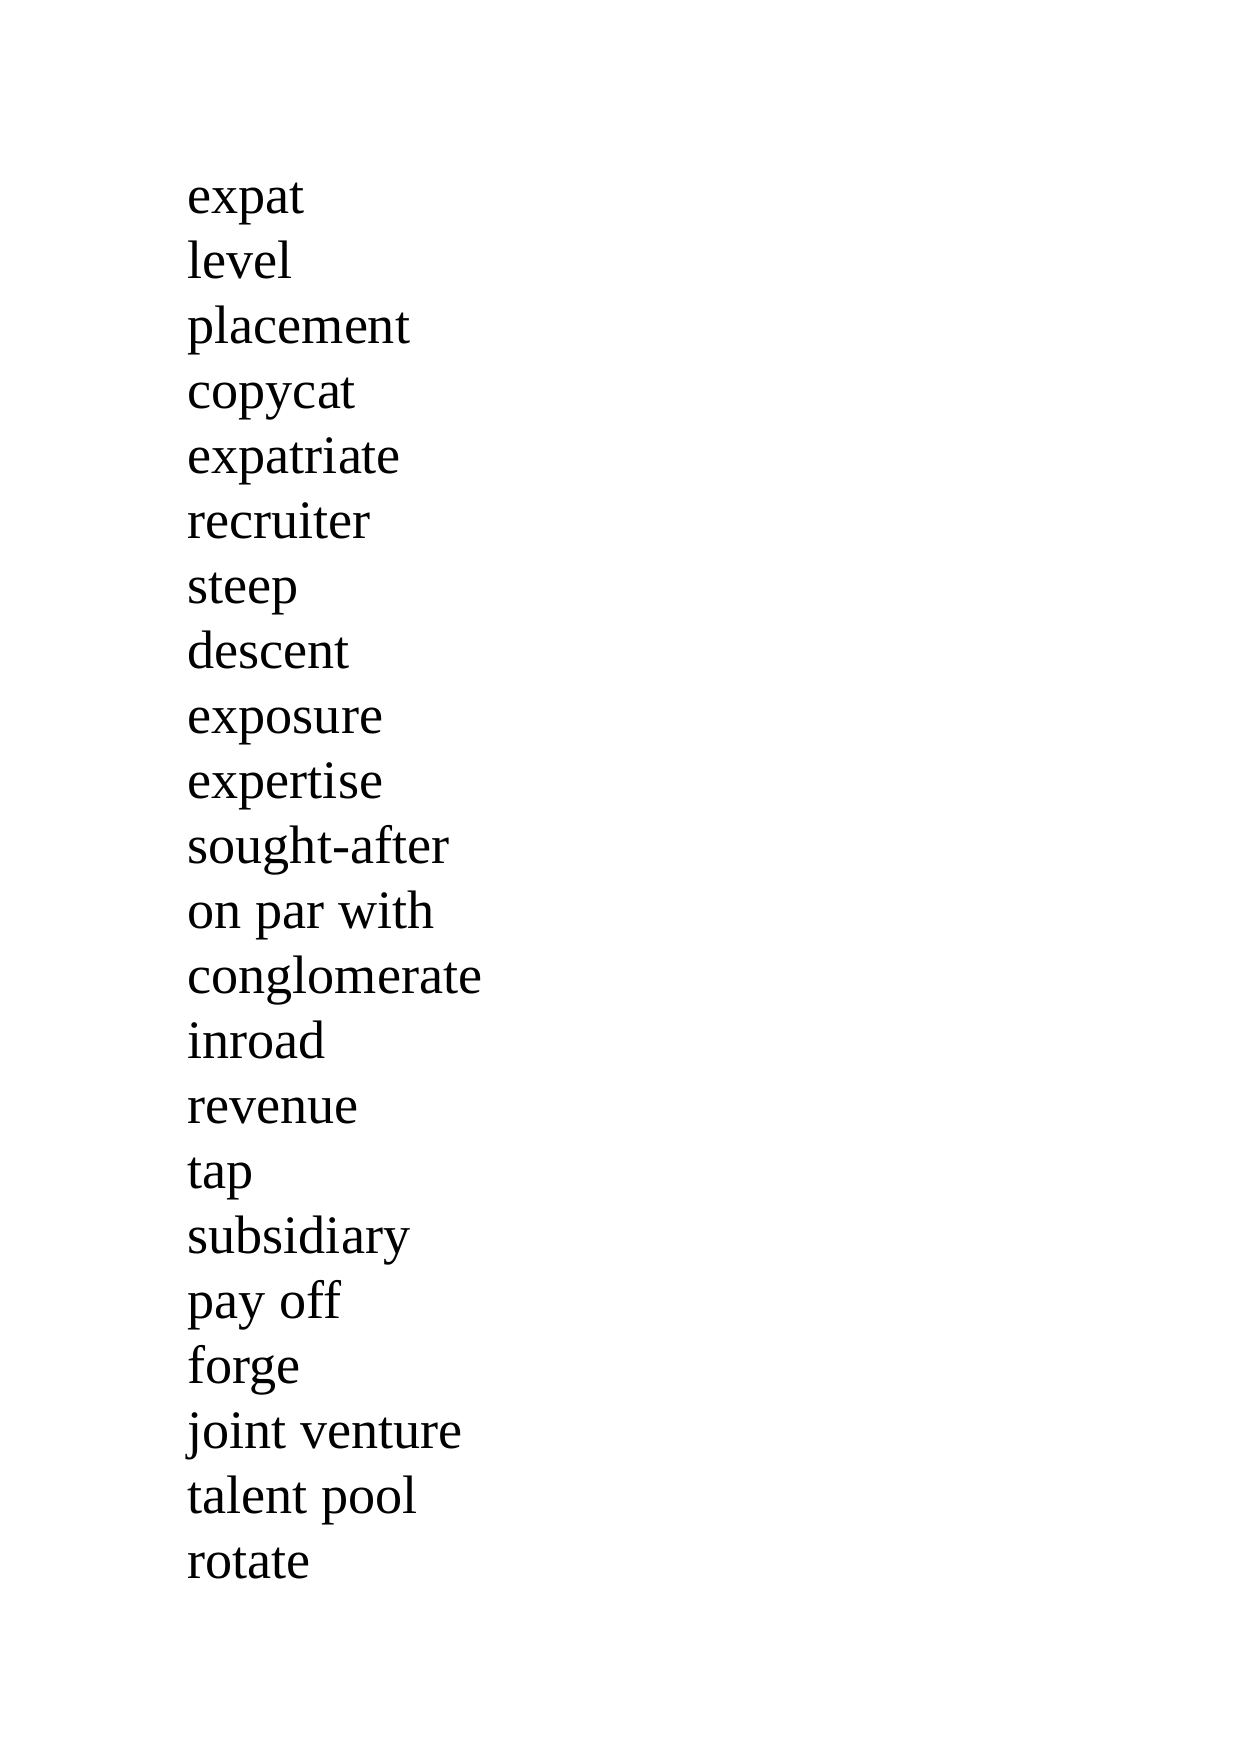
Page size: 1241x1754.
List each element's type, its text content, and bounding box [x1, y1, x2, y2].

text conglomerate [187, 942, 1053, 1007]
text steep [187, 552, 1053, 617]
text expat [187, 162, 1053, 227]
text expertise [187, 747, 1053, 812]
text subsidiary [187, 1202, 1053, 1267]
text descent [187, 617, 1053, 682]
text expatriate [187, 422, 1053, 487]
text revenue [187, 1072, 1053, 1137]
text joint venture [187, 1397, 1053, 1462]
text talent pool [187, 1462, 1053, 1527]
text copycat [187, 357, 1053, 422]
text exposure [187, 682, 1053, 747]
text on par with [187, 877, 1053, 942]
text placement [187, 292, 1053, 357]
text sought-after [187, 812, 1053, 877]
text recruiter [187, 487, 1053, 552]
text rotate [187, 1527, 1053, 1592]
text tap [187, 1137, 1053, 1202]
text inroad [187, 1007, 1053, 1072]
text pay off [187, 1267, 1053, 1332]
text forge [187, 1332, 1053, 1397]
text level [187, 227, 1053, 292]
